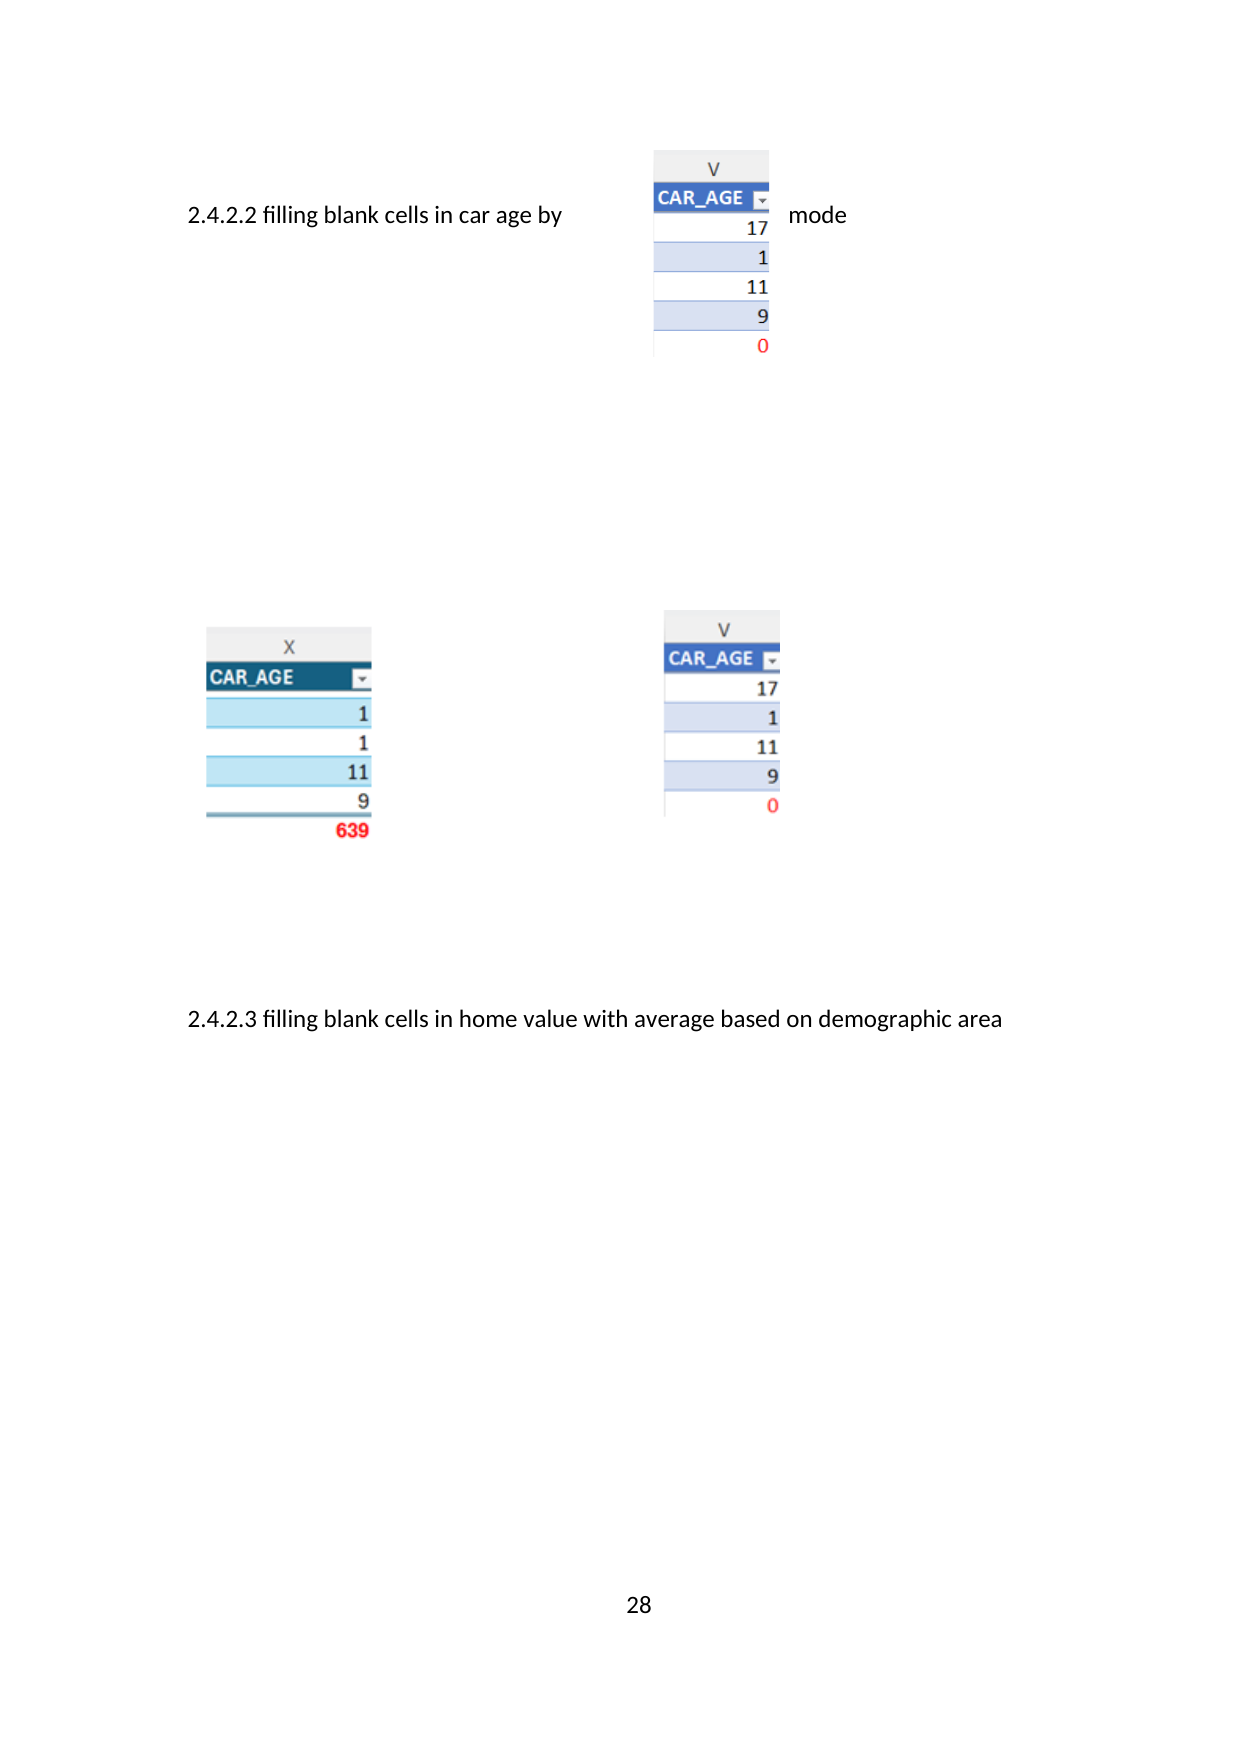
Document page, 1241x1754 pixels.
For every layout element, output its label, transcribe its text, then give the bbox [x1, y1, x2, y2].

text 2.4.2.3 filling blank cells in home value with average based on demographic area [187, 1003, 1090, 1034]
text 2.4.2.2 filling blank cells in car age by mode [770, 199, 1090, 229]
picture [653, 150, 770, 357]
text 2.4.2.2 filling blank cells in car age by mode [187, 199, 653, 229]
picture [206, 610, 780, 839]
